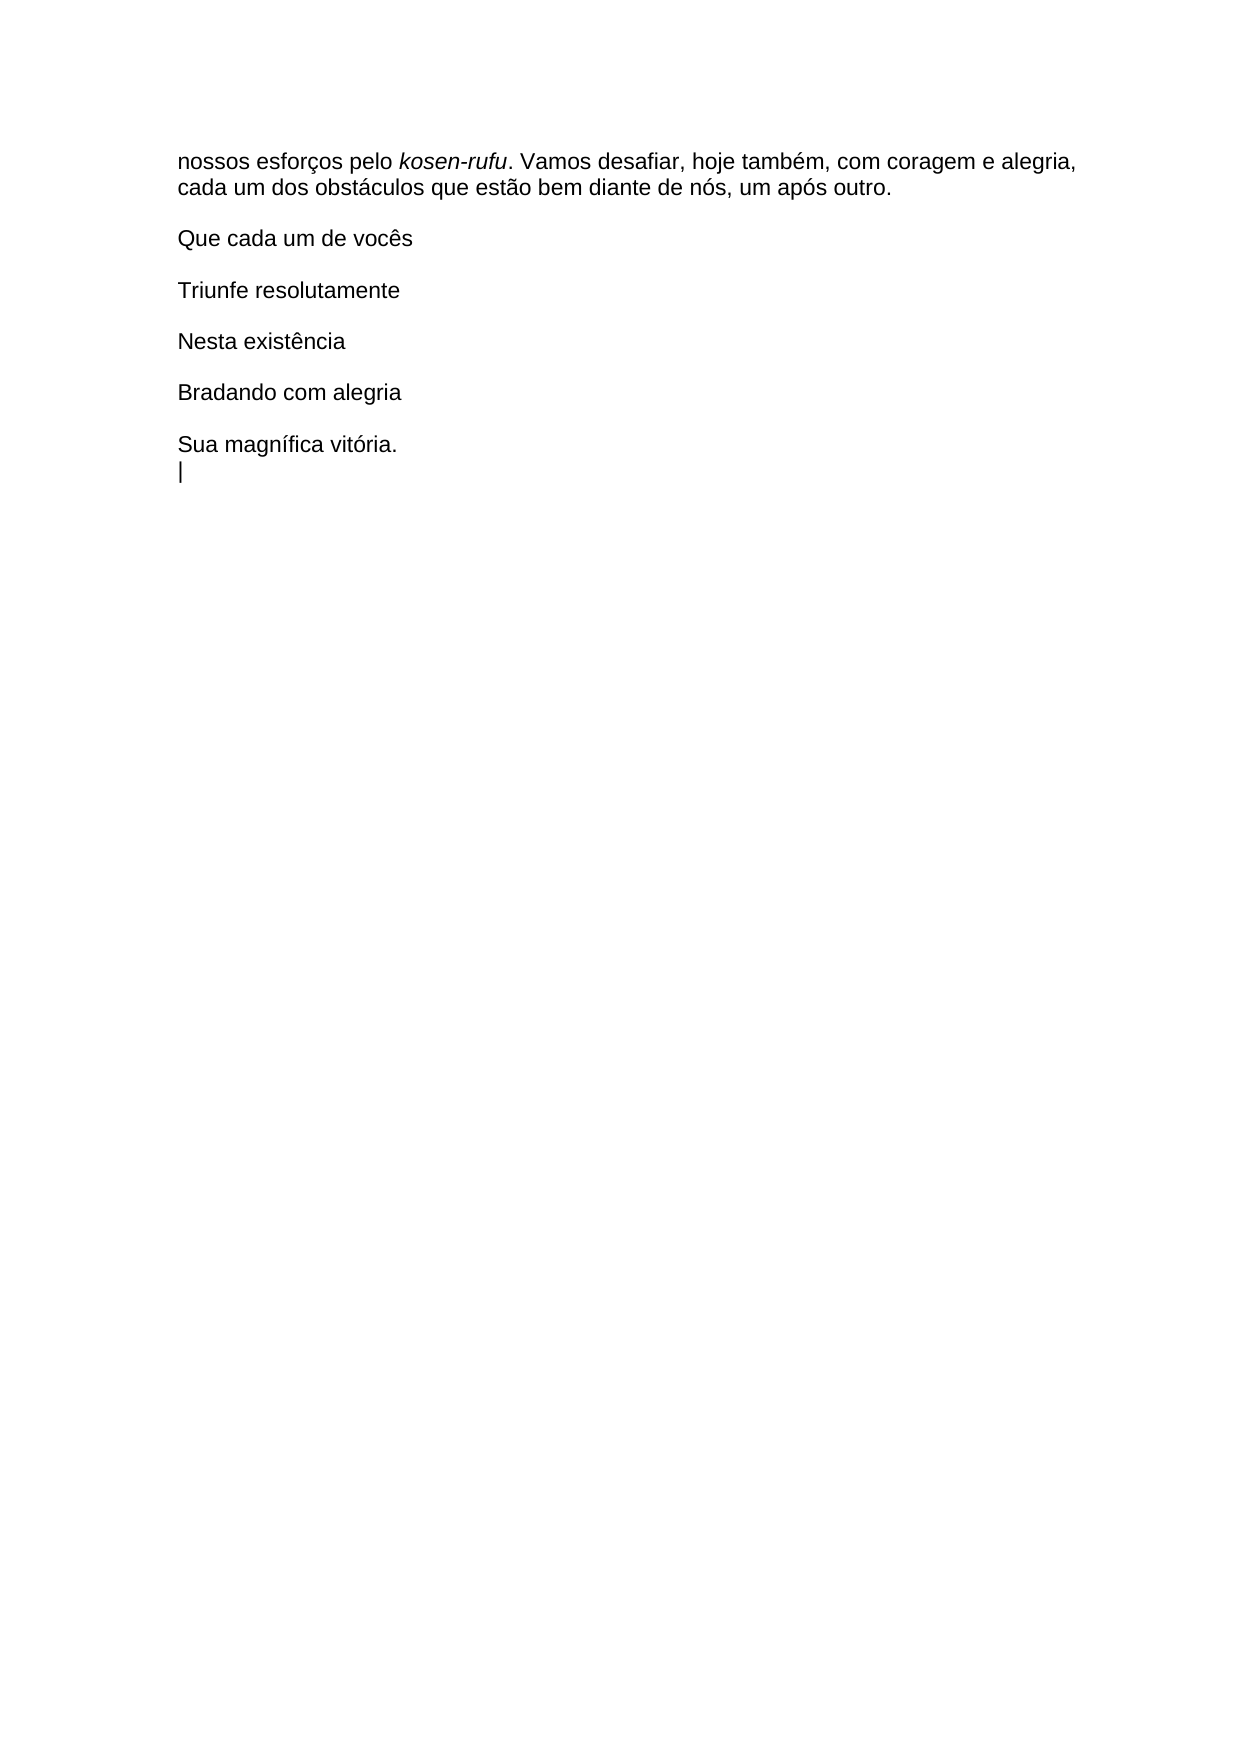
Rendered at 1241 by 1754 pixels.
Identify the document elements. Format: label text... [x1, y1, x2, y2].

text Bradando com alegria [177, 379, 1084, 406]
text Sua magnífica vitória. [177, 431, 1084, 457]
text Que cada um de vocês [177, 225, 1084, 252]
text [177, 148, 1084, 200]
text | [177, 457, 1063, 483]
text Nesta existência [177, 328, 1084, 354]
text Triunfe resolutamente [177, 277, 1084, 303]
